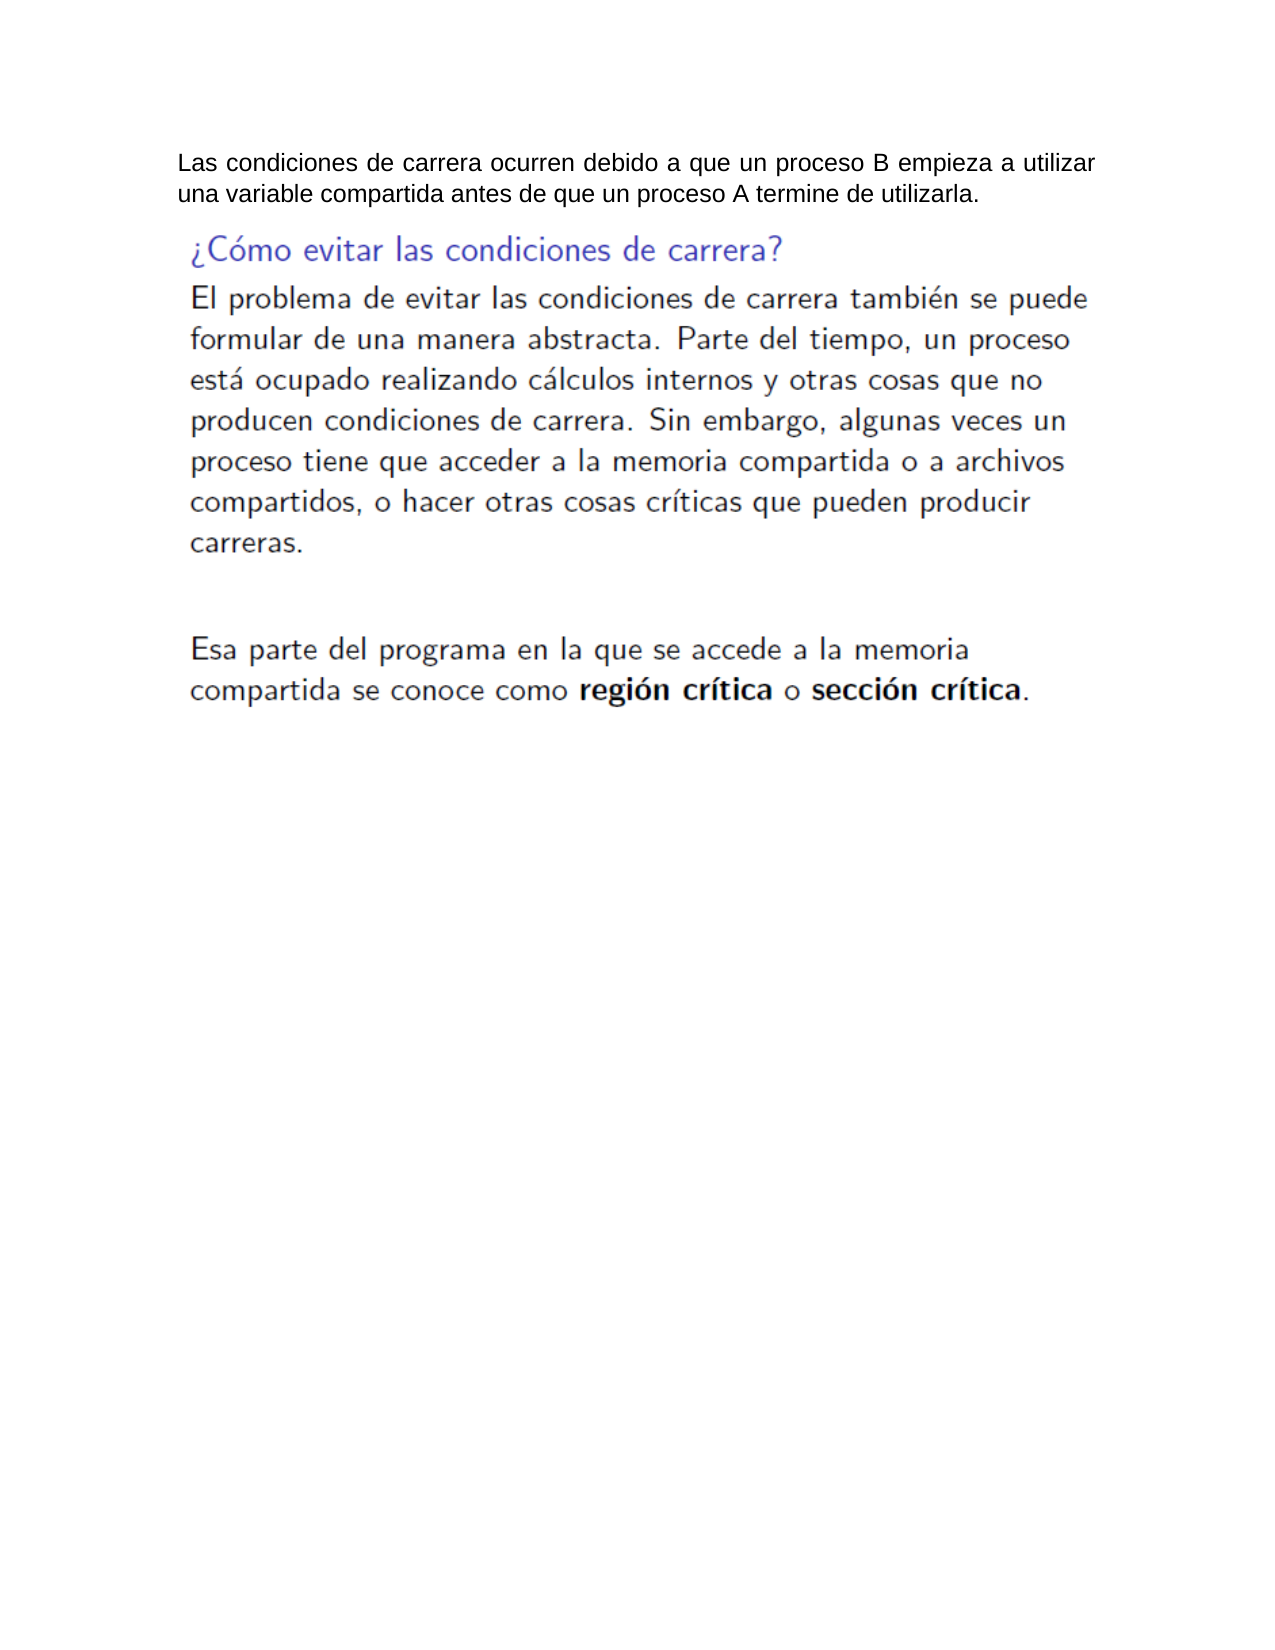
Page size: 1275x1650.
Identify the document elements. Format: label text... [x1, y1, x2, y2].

text Las condiciones de carrera ocurren debido a que un proceso B empieza a utilizar una variable compartida antes de que un proceso A termine de utilizarla. [177, 148, 1098, 207]
picture [177, 226, 1098, 722]
